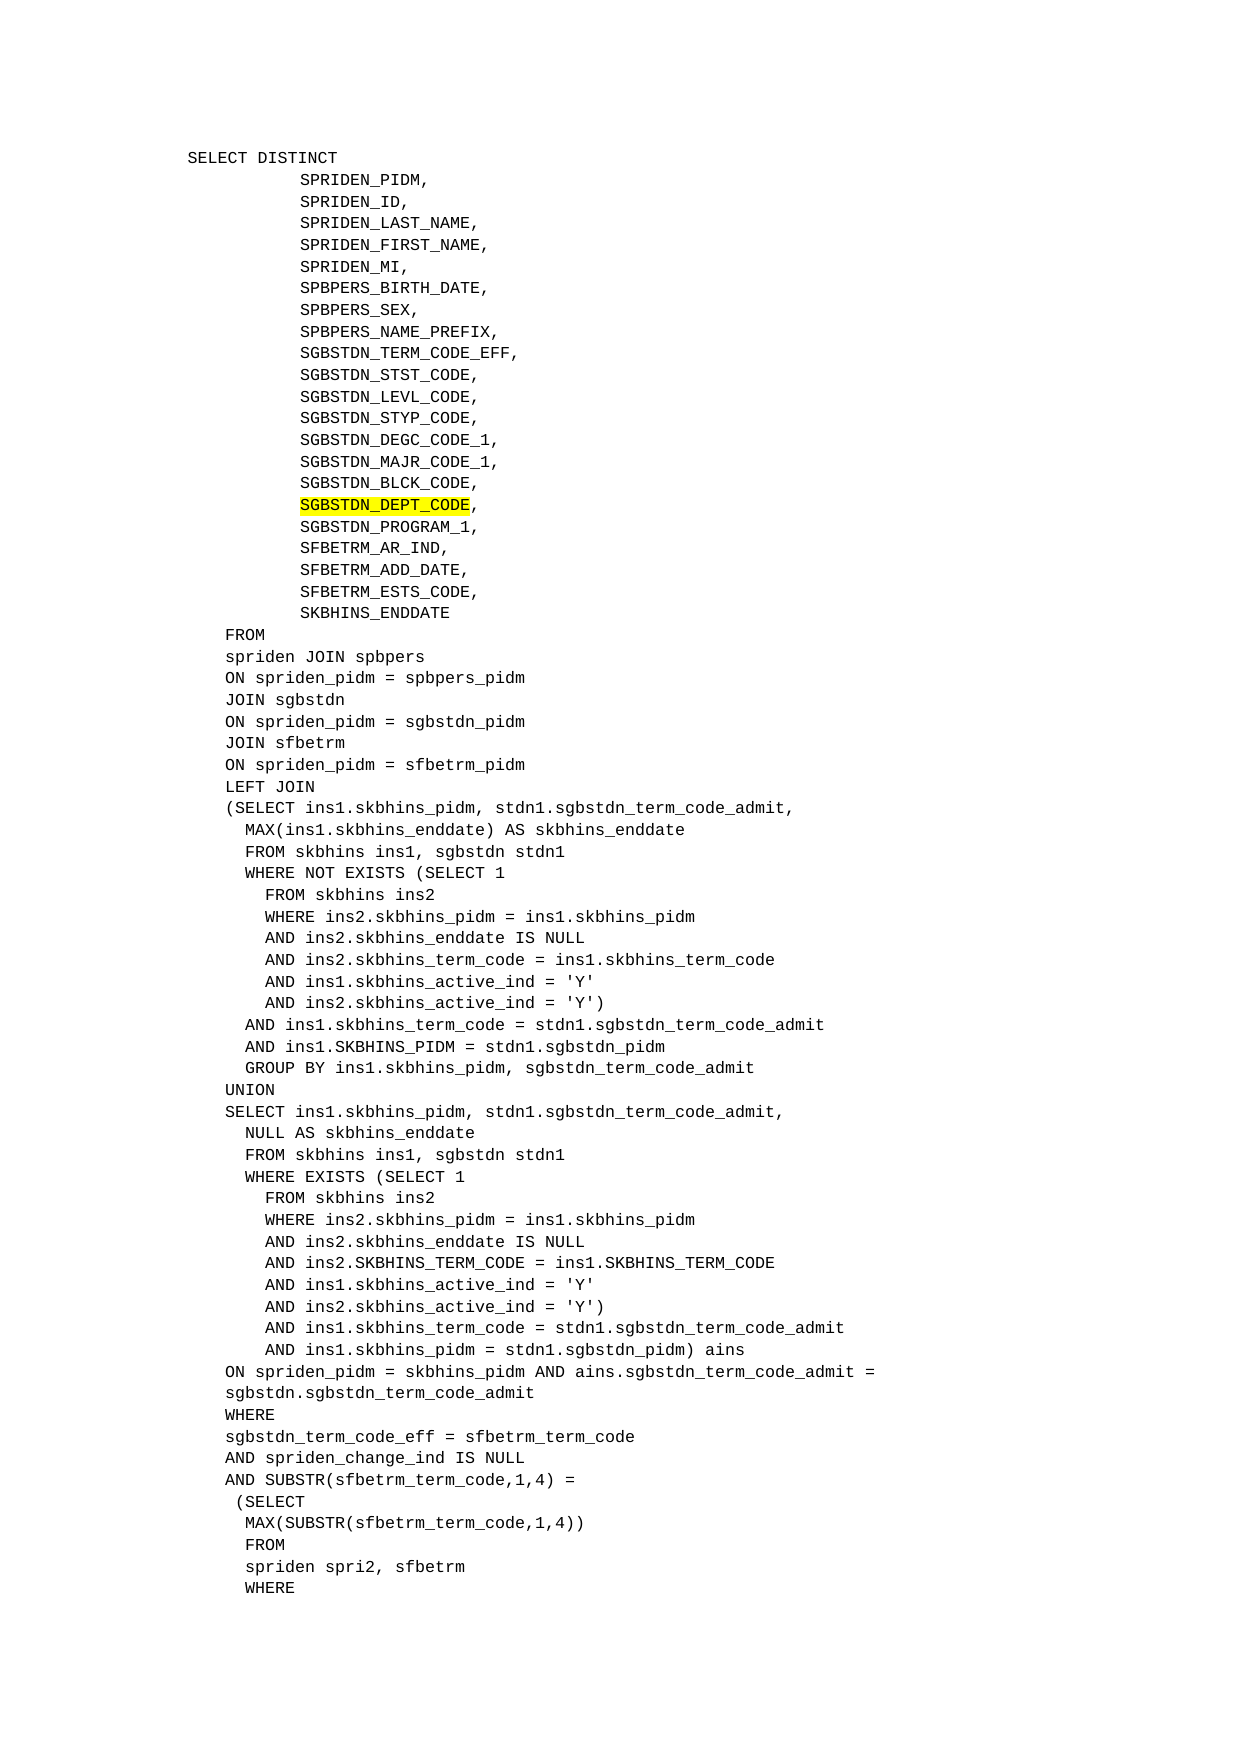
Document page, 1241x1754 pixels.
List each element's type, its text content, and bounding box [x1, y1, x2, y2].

text AND SUBSTR(sfbetrm_term_code,1,4) = [225, 1472, 1090, 1491]
text SPRIDEN_LAST_NAME, [300, 215, 1090, 234]
text WHERE EXISTS (SELECT 1 [225, 1168, 1090, 1187]
text ON spriden_pidm = skbhins_pidm AND ains.sgbstdn_term_code_admit = sgbstdn.sgbstdn_term_code_admit [225, 1363, 1090, 1404]
text SGBSTDN_DEGC_CODE_1, [300, 432, 1090, 451]
text NULL AS skbhins_enddate [225, 1125, 1090, 1144]
text AND ins2.skbhins_active_ind = 'Y') [225, 1298, 1090, 1317]
text SGBSTDN_LEVL_CODE, [300, 388, 1090, 407]
text AND ins1.skbhins_pidm = stdn1.sgbstdn_pidm) ains [225, 1342, 1090, 1361]
text JOIN sfbetrm [225, 735, 1090, 754]
text SGBSTDN_STYP_CODE, [300, 410, 1090, 429]
text LEFT JOIN [225, 778, 1090, 797]
text SGBSTDN_TERM_CODE_EFF, [300, 345, 1090, 364]
text FROM skbhins ins1, sgbstdn stdn1 [225, 843, 1090, 862]
text AND ins1.SKBHINS_PIDM = stdn1.sgbstdn_pidm [225, 1038, 1090, 1057]
text WHERE NOT EXISTS (SELECT 1 [225, 865, 1090, 884]
text AND ins2.skbhins_enddate IS NULL [225, 1233, 1090, 1252]
text SPBPERS_BIRTH_DATE, [300, 280, 1090, 299]
text (SELECT [225, 1493, 1090, 1512]
text JOIN sgbstdn [225, 692, 1090, 711]
text SGBSTDN_STST_CODE, [300, 367, 1090, 386]
text AND ins1.skbhins_active_ind = 'Y' [225, 973, 1090, 992]
text spriden JOIN spbpers [225, 648, 1090, 667]
text SGBSTDN_DEPT_CODE, [470, 497, 1090, 516]
text AND ins1.skbhins_term_code = stdn1.sgbstdn_term_code_admit [225, 1017, 1090, 1036]
text FROM skbhins ins2 [225, 1190, 1090, 1209]
text WHERE [225, 1580, 1090, 1599]
text SGBSTDN_BLCK_CODE, [300, 475, 1090, 494]
text AND ins2.skbhins_enddate IS NULL [225, 930, 1090, 949]
text AND ins1.skbhins_term_code = stdn1.sgbstdn_term_code_admit [225, 1320, 1090, 1339]
text WHERE [225, 1407, 1090, 1426]
text SPRIDEN_MI, [300, 258, 1090, 277]
text SELECT DISTINCT [150, 150, 1090, 169]
text FROM [225, 627, 1090, 646]
text MAX(ins1.skbhins_enddate) AS skbhins_enddate [225, 822, 1090, 841]
text FROM [225, 1537, 1090, 1556]
text ON spriden_pidm = sfbetrm_pidm [225, 757, 1090, 776]
text SPRIDEN_FIRST_NAME, [300, 237, 1090, 256]
text AND spriden_change_ind IS NULL [225, 1450, 1090, 1469]
text SPBPERS_NAME_PREFIX, [300, 323, 1090, 342]
text UNION [225, 1082, 1090, 1101]
text AND ins1.skbhins_active_ind = 'Y' [225, 1277, 1090, 1296]
text WHERE ins2.skbhins_pidm = ins1.skbhins_pidm [225, 1212, 1090, 1231]
text SFBETRM_ADD_DATE, [300, 562, 1090, 581]
text ON spriden_pidm = sgbstdn_pidm [225, 713, 1090, 732]
text FROM skbhins ins2 [225, 887, 1090, 906]
text (SELECT ins1.skbhins_pidm, stdn1.sgbstdn_term_code_admit, [225, 800, 1090, 819]
text SGBSTDN_PROGRAM_1, [300, 518, 1090, 537]
text WHERE ins2.skbhins_pidm = ins1.skbhins_pidm [225, 908, 1090, 927]
text AND ins2.skbhins_active_ind = 'Y') [225, 995, 1090, 1014]
text SPBPERS_SEX, [300, 302, 1090, 321]
text SPRIDEN_PIDM, [300, 172, 1090, 191]
text SFBETRM_ESTS_CODE, [300, 583, 1090, 602]
text SKBHINS_ENDDATE [300, 605, 1090, 624]
text AND ins2.SKBHINS_TERM_CODE = ins1.SKBHINS_TERM_CODE [225, 1255, 1090, 1274]
text spriden spri2, sfbetrm [225, 1558, 1090, 1577]
text GROUP BY ins1.skbhins_pidm, sgbstdn_term_code_admit [225, 1060, 1090, 1079]
text FROM skbhins ins1, sgbstdn stdn1 [225, 1147, 1090, 1166]
text ON spriden_pidm = spbpers_pidm [225, 670, 1090, 689]
text AND ins2.skbhins_term_code = ins1.skbhins_term_code [225, 952, 1090, 971]
text SGBSTDN_MAJR_CODE_1, [300, 453, 1090, 472]
text SPRIDEN_ID, [300, 193, 1090, 212]
text SFBETRM_AR_IND, [300, 540, 1090, 559]
text sgbstdn_term_code_eff = sfbetrm_term_code [225, 1428, 1090, 1447]
text MAX(SUBSTR(sfbetrm_term_code,1,4)) [225, 1515, 1090, 1534]
text SELECT ins1.skbhins_pidm, stdn1.sgbstdn_term_code_admit, [225, 1103, 1090, 1122]
